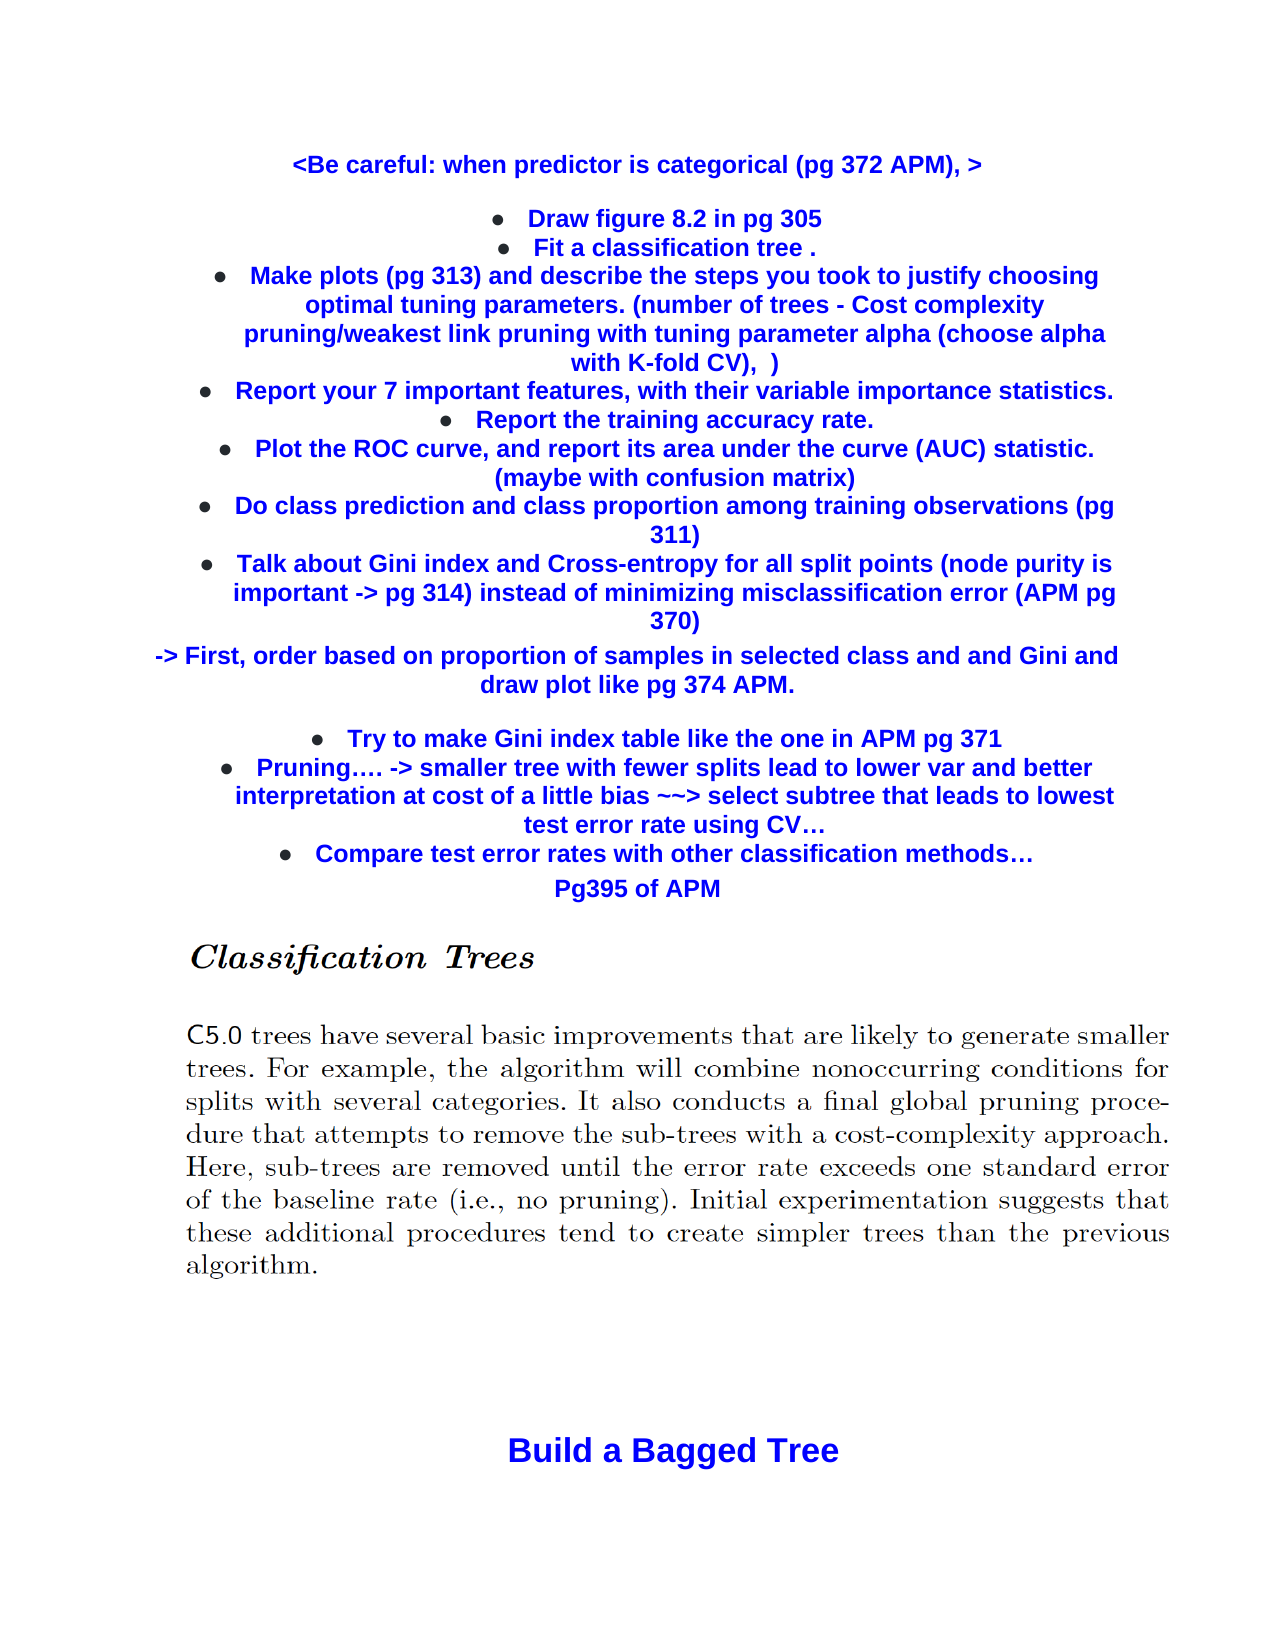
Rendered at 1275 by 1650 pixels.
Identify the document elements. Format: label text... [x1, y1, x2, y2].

list Plot the ROC curve, and report its area under the curve (AUC) statistic. (maybe with confusion matrix) [187, 434, 1125, 491]
list Fit a classification tree . [187, 232, 1125, 261]
list Report the training accuracy rate. [187, 405, 1125, 434]
list Do class prediction and class proportion among training observations (pg 311) [187, 491, 1125, 549]
text -> First, order based on proportion of samples in selected class and and Gini and draw plot like pg 374 APM. [150, 641, 1125, 699]
picture [150, 927, 1203, 1286]
text Pg395 of APM [150, 874, 1125, 902]
list Compare test error rates with other classification methods… [187, 839, 1125, 867]
subtitle Build a Bagged Tree [119, 1430, 1228, 1470]
text <Be careful: when predictor is categorical (pg 372 APM), > [150, 150, 1125, 179]
list Draw figure 8.2 in pg 305 [187, 204, 1125, 232]
list Pruning…. -> smaller tree with fewer splits lead to lower var and better interpretation at cost of a little bias ~~> select subtree that leads to lowest test error rate using CV… [187, 752, 1125, 839]
list Make plots (pg 313) and describe the steps you took to justify choosing optimal tuning parameters. (number of trees - Cost complexity pruning/weakest link pruning with tuning parameter alpha (choose alpha with K-fold CV), ) [187, 261, 1125, 376]
list Talk about Gini index and Cross-entropy for all split points (node purity is important -> pg 314) instead of minimizing misclassification error (APM pg 370) [187, 549, 1125, 635]
list Try to make Gini index table like the one in APM pg 371 [187, 724, 1125, 752]
list Report your 7 important features, with their variable importance statistics. [187, 376, 1125, 405]
